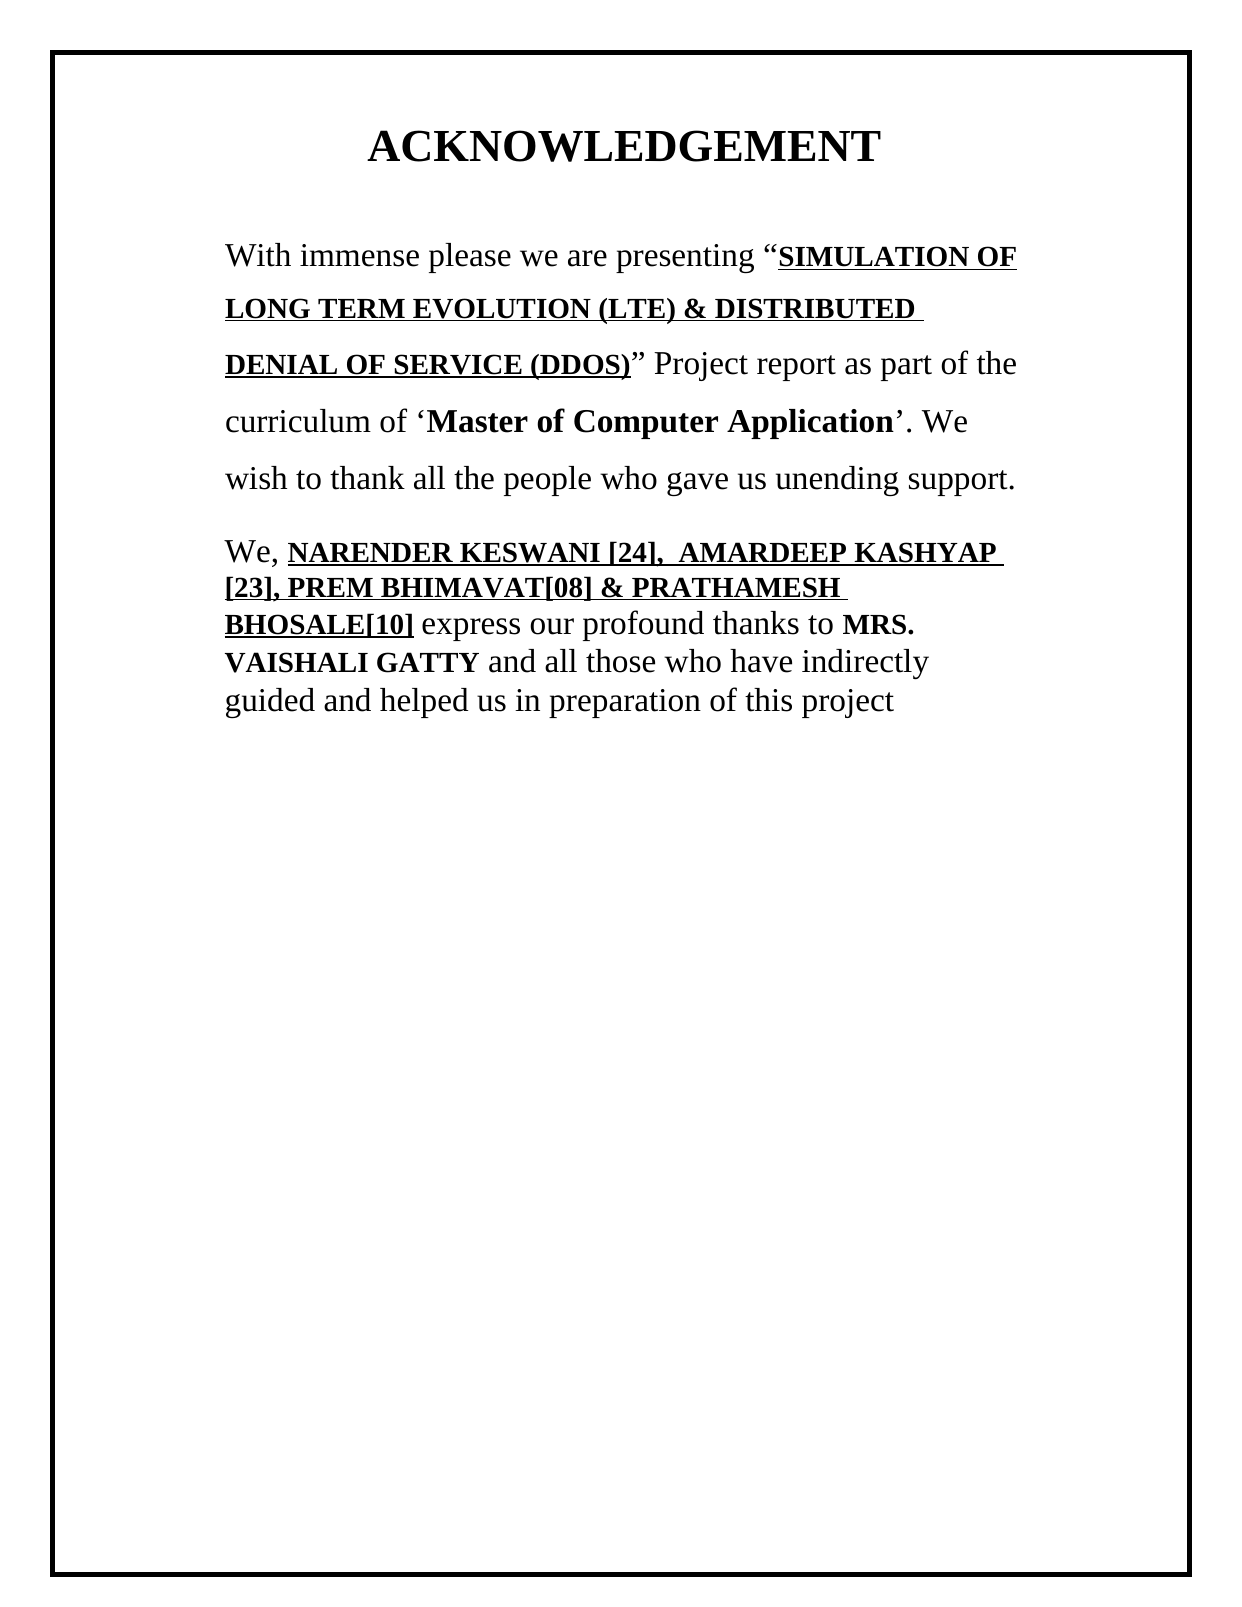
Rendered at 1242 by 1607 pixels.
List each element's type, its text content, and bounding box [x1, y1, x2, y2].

text ACKNOWLEDGEMENT [225, 118, 1024, 171]
text We, NARENDER KESWANI [24], AMARDEEP KASHYAP [23], PREM BHIMAVAT[08] & PRATHAMESH BHOSALE[10] express our profound thanks to MRS. VAISHALI GATTY and all those who have indirectly guided and helped us in preparation of this project [224, 531, 1024, 718]
text With immense please we are presenting “SIMULATION OF LONG TERM EVOLUTION (LTE) & DISTRIBUTED DENIAL OF SERVICE (DDOS)” Project report as part of the curriculum of ‘Master of Computer Application’. We wish to thank all the people who gave us unending support. [225, 236, 1024, 497]
